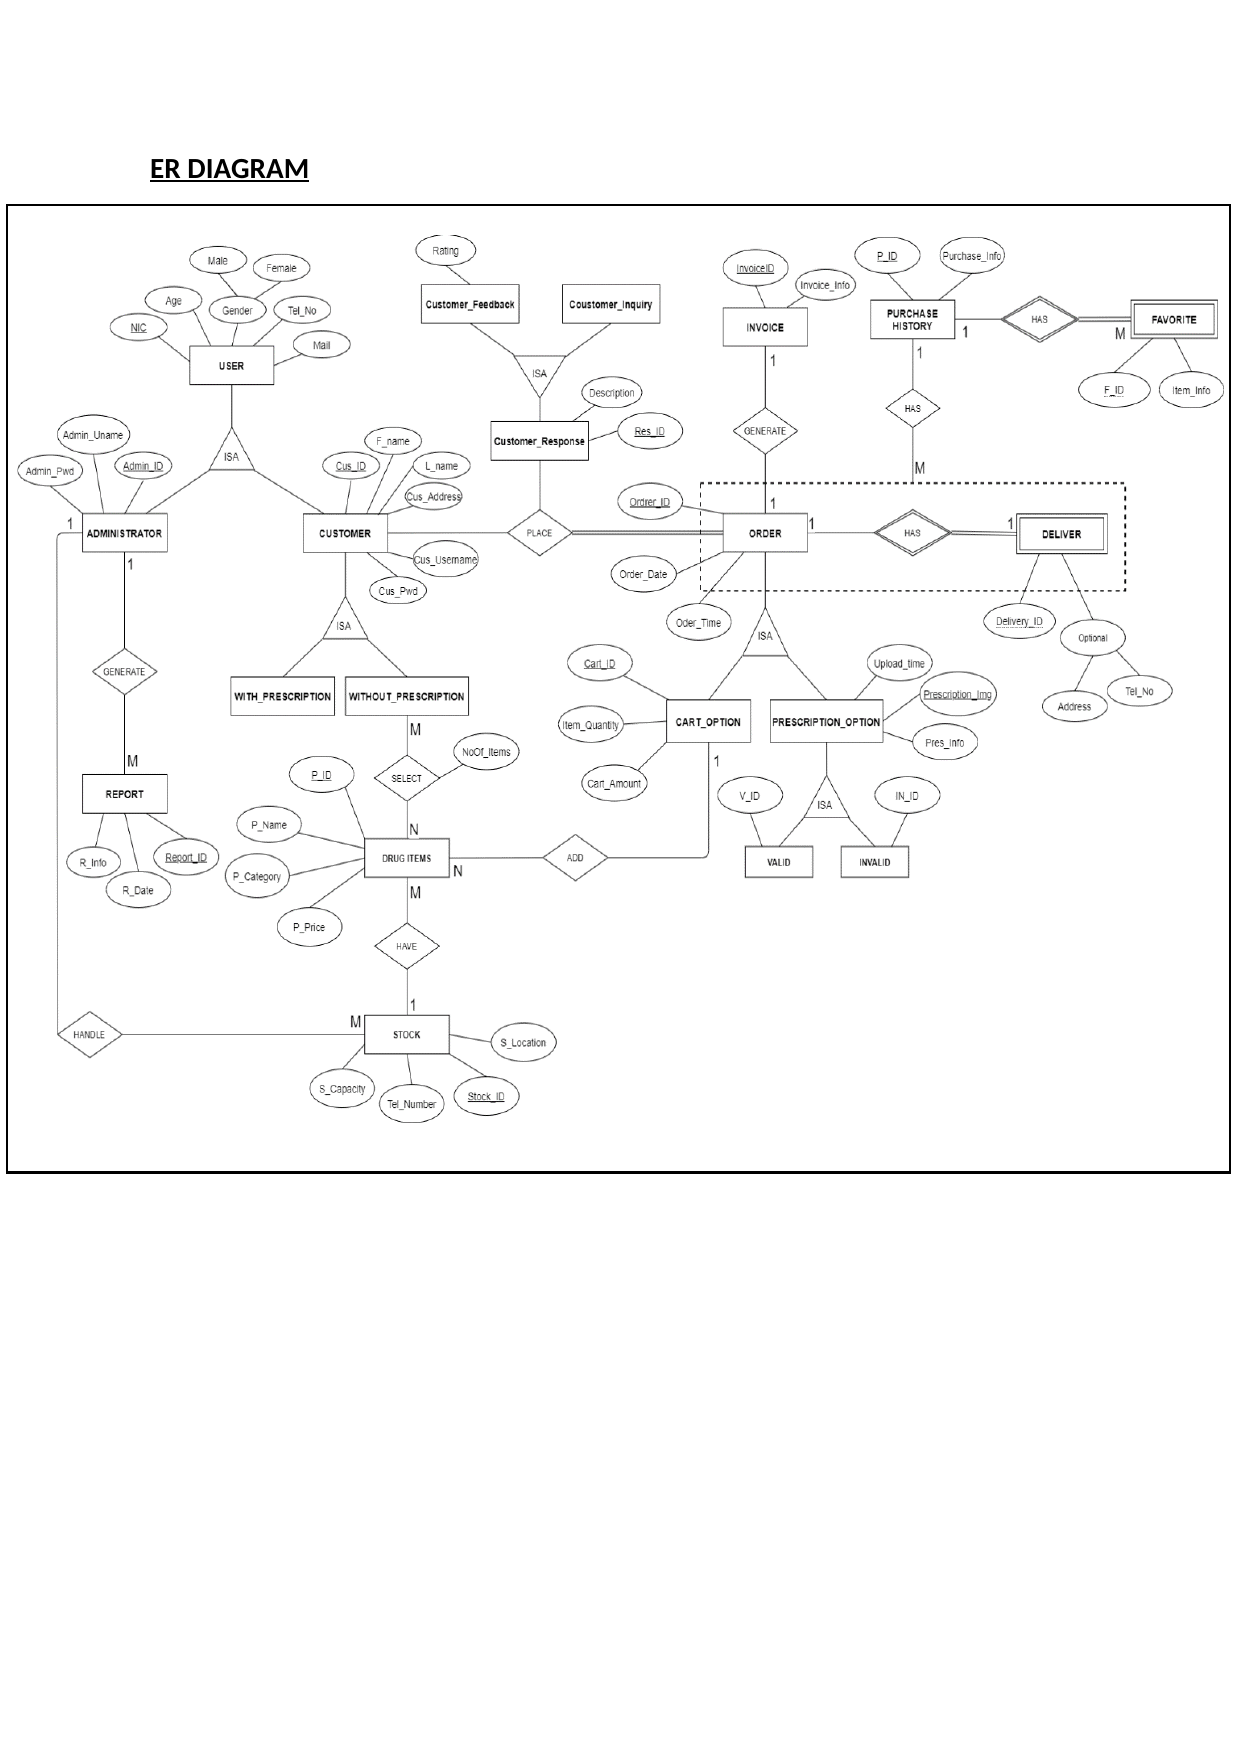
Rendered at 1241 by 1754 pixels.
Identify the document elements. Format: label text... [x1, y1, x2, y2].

text ER DIAGRAM [150, 150, 1090, 186]
picture [17, 235, 1224, 1123]
